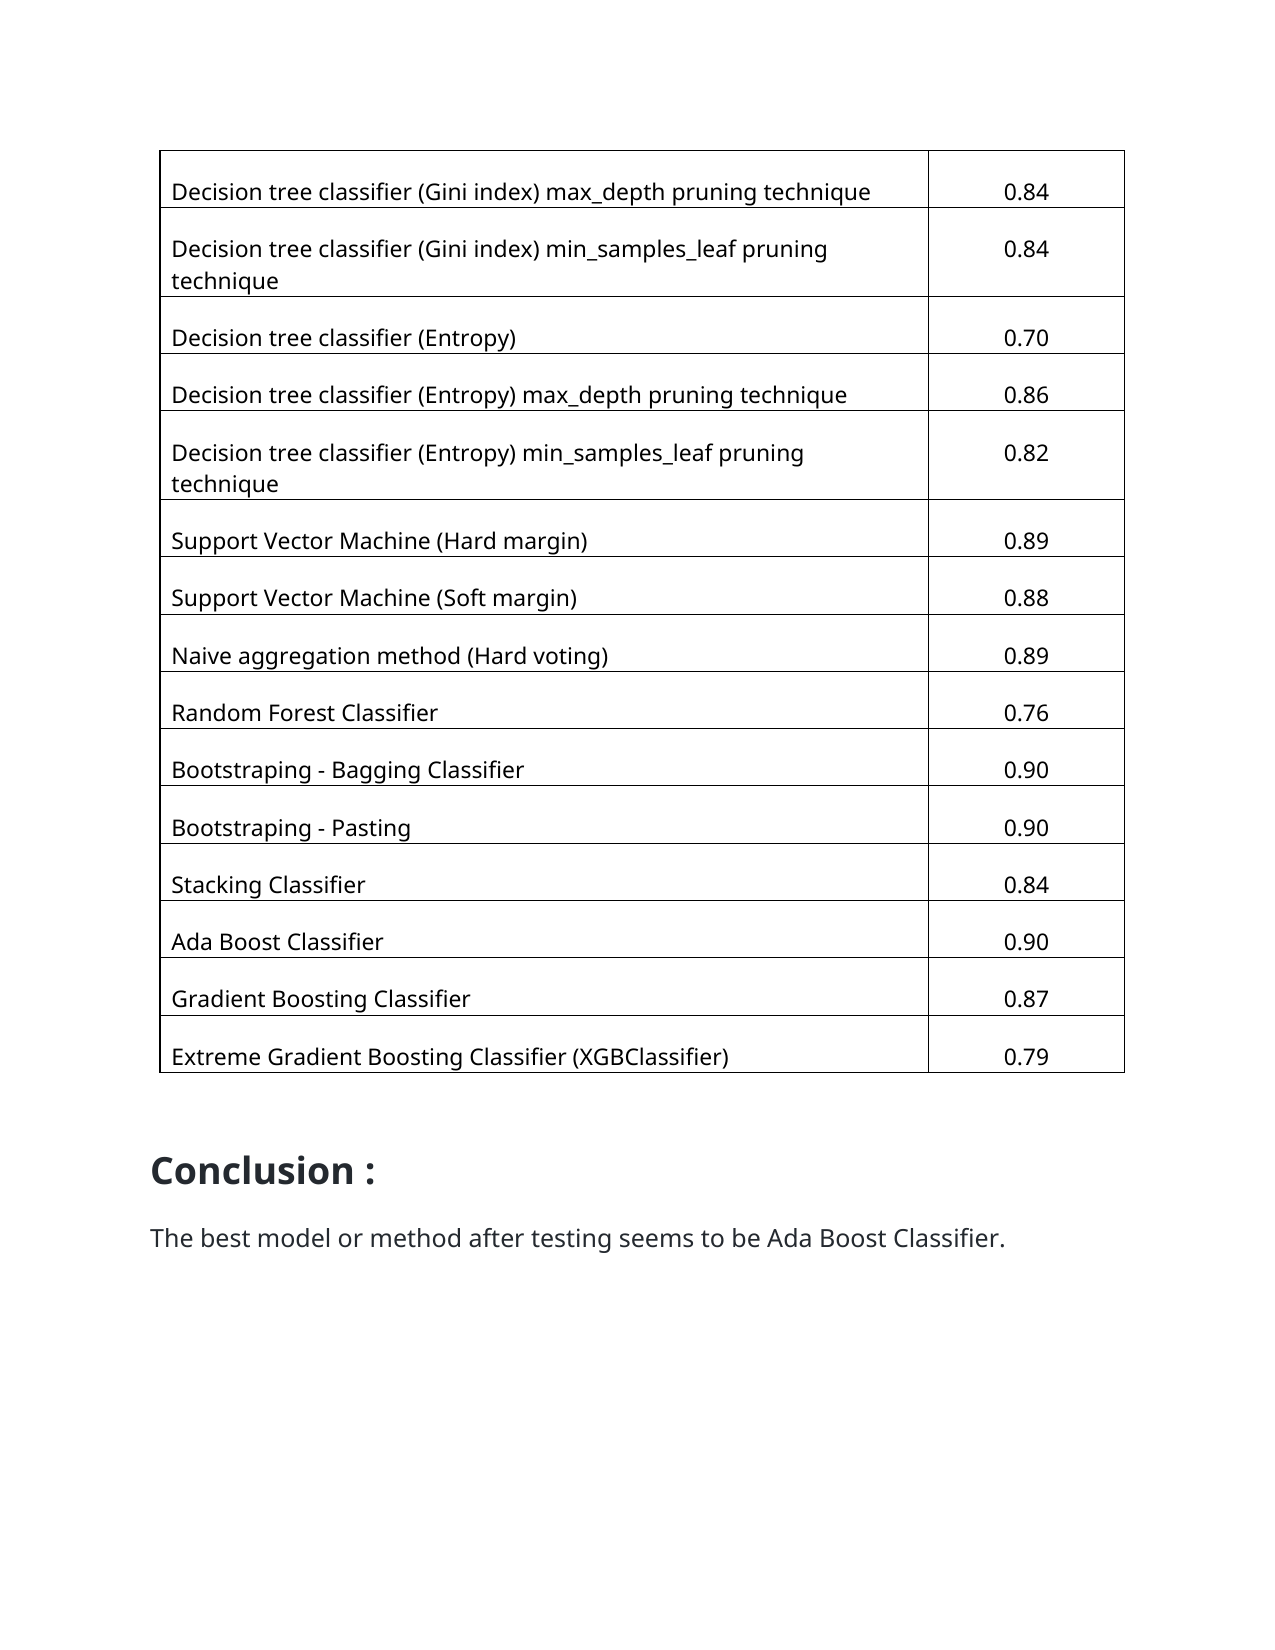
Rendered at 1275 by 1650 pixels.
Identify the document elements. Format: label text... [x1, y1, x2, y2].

text The best model or method after testing seems to be Ada Boost Classifier. [150, 1221, 1125, 1254]
table_cell 0.88 [929, 557, 1124, 613]
table_cell 0.90 [929, 786, 1124, 843]
table_cell 0.89 [929, 500, 1124, 556]
table_cell Stacking Classifier [161, 844, 928, 900]
table_cell Ada Boost Classifier [161, 901, 928, 957]
table_cell Support Vector Machine (Hard margin) [161, 500, 928, 556]
table_cell Naive aggregation method (Hard voting) [161, 615, 928, 671]
table_cell Random Forest Classifier [161, 672, 928, 728]
table_cell 0.70 [929, 297, 1124, 353]
table_cell Bootstraping - Bagging Classifier [161, 729, 928, 785]
table_cell 0.89 [929, 615, 1124, 671]
table_cell 0.76 [929, 672, 1124, 728]
table_cell 0.86 [929, 354, 1124, 410]
table_cell Decision tree classifier (Entropy) [161, 297, 928, 353]
table_cell 0.79 [929, 1016, 1124, 1072]
table_cell 0.84 [929, 844, 1124, 900]
table_cell 0.90 [929, 729, 1124, 785]
table_cell 0.82 [929, 411, 1124, 499]
table_cell 0.87 [929, 958, 1124, 1014]
table_cell 0.84 [929, 151, 1124, 207]
table_cell Bootstraping - Pasting [161, 786, 928, 843]
table_cell Support Vector Machine (Soft margin) [161, 557, 928, 613]
table_cell Decision tree classifier (Entropy) max_depth pruning technique [161, 354, 928, 410]
table_cell Decision tree classifier (Entropy) min_samples_leaf pruning technique [161, 411, 928, 499]
table_cell Gradient Boosting Classifier [161, 958, 928, 1014]
table_cell Extreme Gradient Boosting Classifier (XGBClassifier) [161, 1016, 928, 1072]
table_cell 0.84 [929, 208, 1124, 296]
table_cell 0.90 [929, 901, 1124, 957]
text Conclusion : [150, 1144, 1125, 1196]
table_cell Decision tree classifier (Gini index) max_depth pruning technique [161, 151, 928, 207]
table_cell Decision tree classifier (Gini index) min_samples_leaf pruning technique [161, 208, 928, 296]
